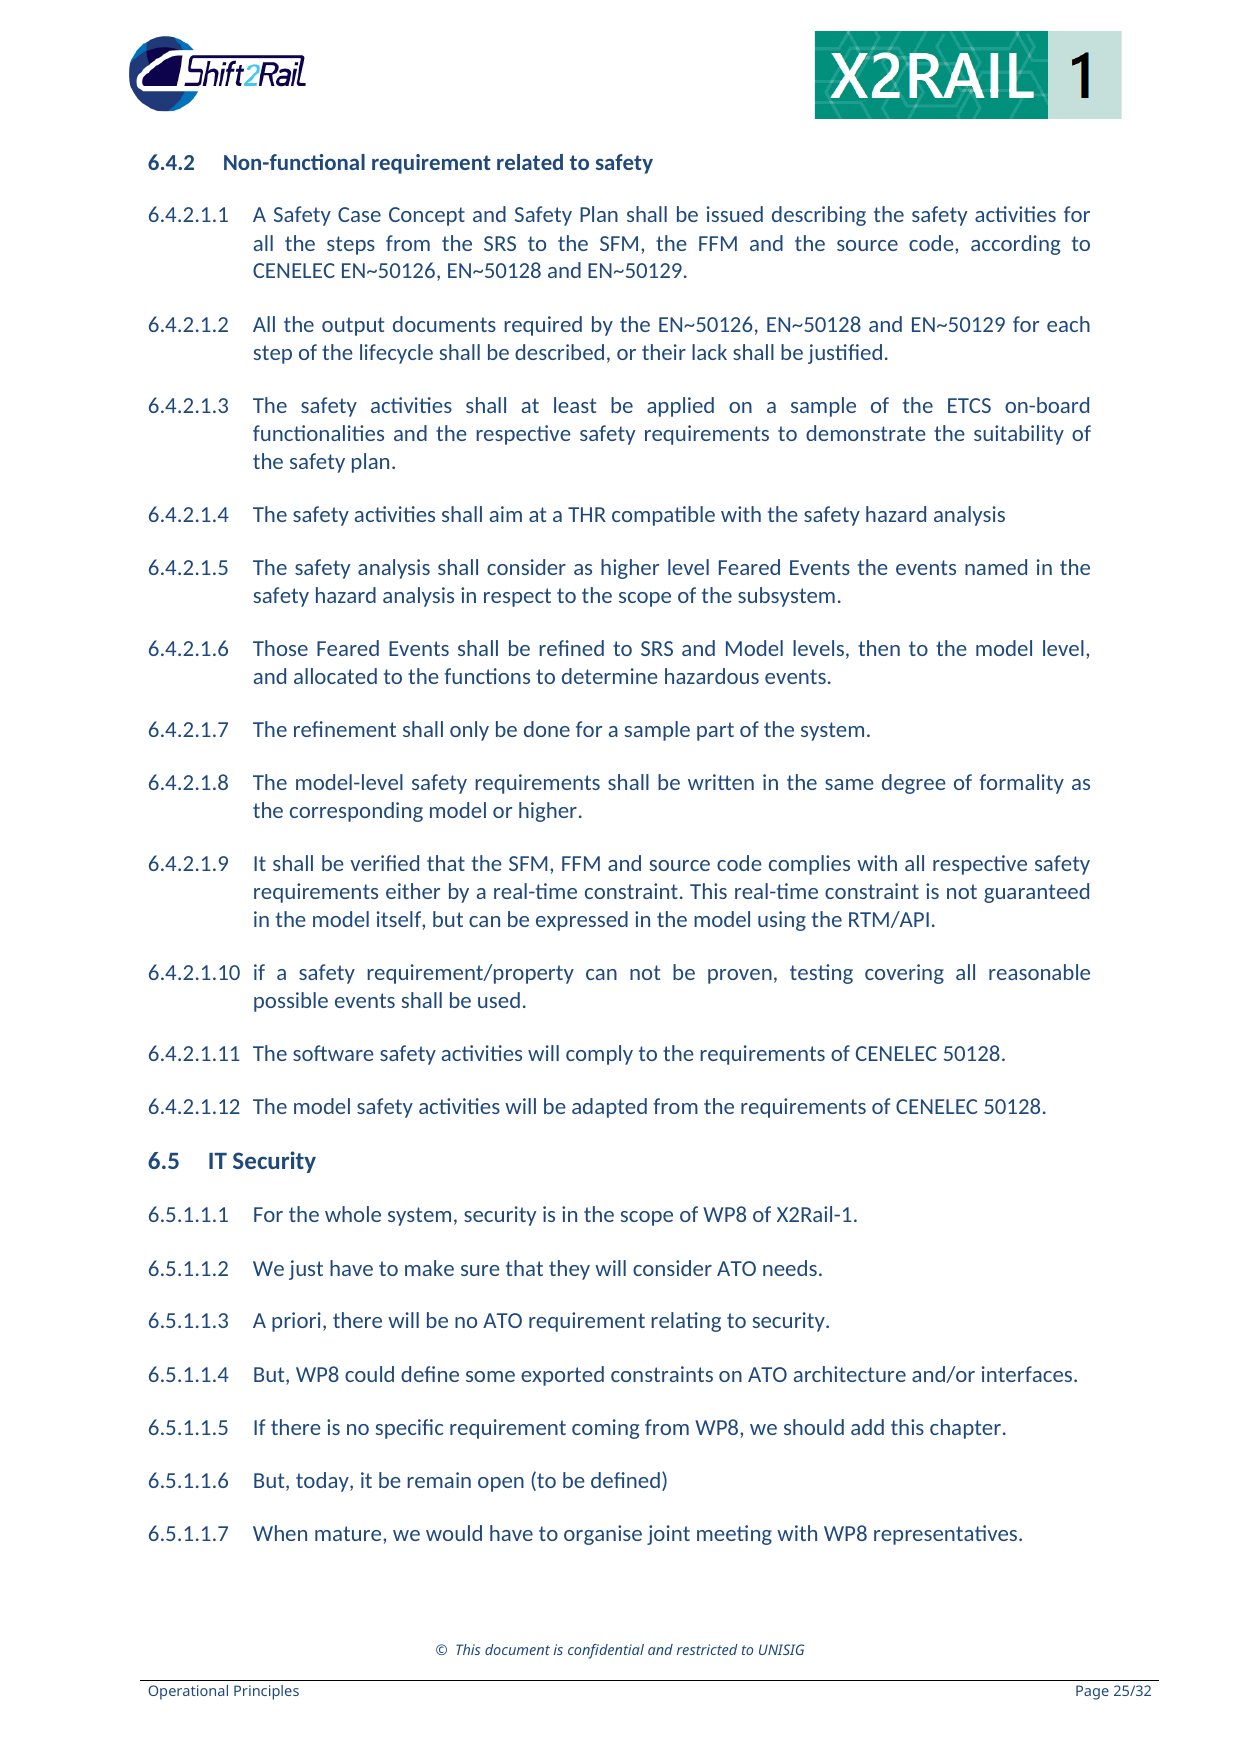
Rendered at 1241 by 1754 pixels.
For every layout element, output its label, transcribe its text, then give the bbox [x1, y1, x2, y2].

subtitle The refinement shall only be done for a sample part of the system. [148, 715, 1093, 743]
subtitle The software safety activities will comply to the requirements of CENELEC 50128. [148, 1039, 1093, 1067]
picture [814, 31, 1122, 119]
subtitle All the output documents required by the EN~50126, EN~50128 and EN~50129 for each step of the lifecycle shall be described, or their lack shall be justified. [148, 310, 1093, 366]
subtitle When mature, we would have to organise joint meeting with WP8 representatives. [148, 1519, 1093, 1547]
subtitle It shall be verified that the SFM, FFM and source code complies with all respective safety requirements either by a real-time constraint. This real-time constraint is not guaranteed in the model itself, but can be expressed in the model using the RTM/API. [148, 849, 1093, 933]
subtitle A priori, there will be no ATO requirement relating to security. [148, 1307, 1093, 1335]
subtitle Those Feared Events shall be refined to SRS and Model levels, then to the model level, and allocated to the functions to determine hazardous events. [148, 634, 1093, 690]
picture [117, 29, 318, 119]
subtitle But, today, it be remain open (to be defined) [148, 1466, 1093, 1494]
subtitle If there is no specific requirement coming from WP8, we should add this chapter. [148, 1413, 1093, 1441]
subtitle A Safety Case Concept and Safety Plan shall be issued describing the safety activities for all the steps from the SRS to the SFM, the FFM and the source code, according to CENELEC EN~50126, EN~50128 and EN~50129. [148, 201, 1093, 285]
subtitle if a safety requirement/property can not be proven, testing covering all reasonable possible events shall be used. [148, 958, 1093, 1014]
subtitle The model safety activities will be adapted from the requirements of CENELEC 50128. [148, 1092, 1093, 1120]
subtitle We just have to make sure that they will consider ATO needs. [148, 1254, 1093, 1282]
subtitle IT Security [148, 1145, 1093, 1176]
subtitle The model-level safety requirements shall be written in the same degree of formality as the corresponding model or higher. [148, 768, 1093, 824]
subtitle The safety activities shall aim at a THR compatible with the safety hazard analysis [148, 500, 1093, 528]
subtitle The safety analysis shall consider as higher level Feared Events the events named in the safety hazard analysis in respect to the scope of the subsystem. [148, 553, 1093, 609]
subtitle For the whole system, security is in the scope of WP8 of X2Rail-1. [148, 1201, 1093, 1229]
subtitle The safety activities shall at least be applied on a sample of the ETCS on-board functionalities and the respective safety requirements to demonstrate the suitability of the safety plan. [148, 391, 1093, 475]
subtitle But, WP8 could define some exported constraints on ATO architecture and/or interfaces. [148, 1360, 1093, 1388]
subtitle Non-functional requirement related to safety [148, 148, 1093, 176]
